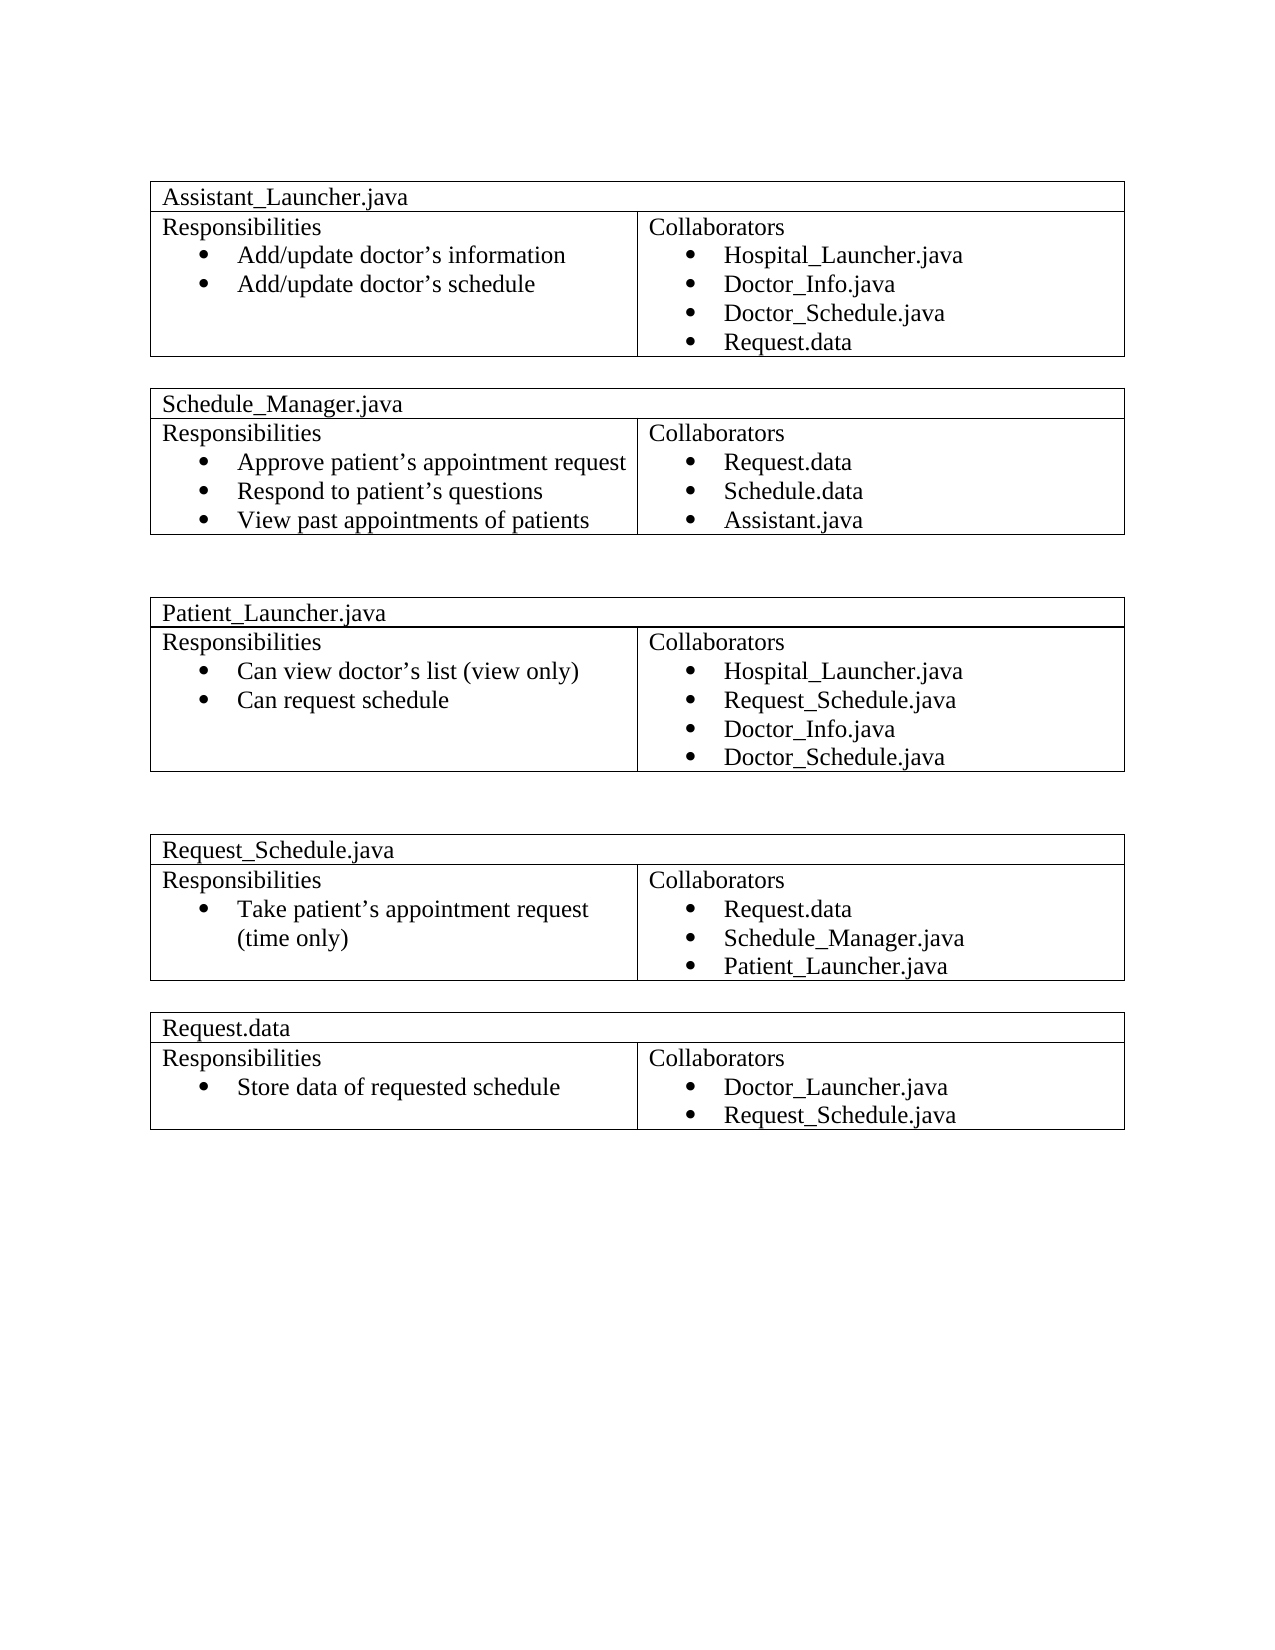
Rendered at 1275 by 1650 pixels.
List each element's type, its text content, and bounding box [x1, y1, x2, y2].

table_cell Responsibilities Can view doctor’s list (view only) Can request schedule [151, 628, 637, 771]
table_cell Responsibilities Approve patient’s appointment request Respond to patient’s questions View past appointments of patients [151, 419, 637, 533]
table_cell Responsibilities Take patient’s appointment request (time only) [151, 865, 637, 980]
table_header Schedule_Manager.java [151, 389, 1124, 417]
table_cell Collaborators Request.data Schedule_Manager.java Patient_Launcher.java [638, 865, 1124, 980]
table_cell Collaborators Doctor_Launcher.java Request_Schedule.java [638, 1043, 1124, 1129]
table_cell Collaborators Request.data Schedule.data Assistant.java [638, 419, 1124, 533]
table_header Request.data [151, 1013, 1124, 1042]
table_cell Collaborators Hospital_Launcher.java Request_Schedule.java Doctor_Info.java Doctor_Schedule.java [638, 628, 1124, 771]
table_header Assistant_Launcher.java [151, 182, 1124, 211]
table_header Request_Schedule.java [151, 835, 1124, 864]
table_header Patient_Launcher.java [151, 598, 1124, 626]
table_cell Collaborators Hospital_Launcher.java Doctor_Info.java Doctor_Schedule.java Request.data [638, 212, 1124, 356]
table_cell Responsibilities Store data of requested schedule [151, 1043, 637, 1129]
table_cell Responsibilities Add/update doctor’s information Add/update doctor’s schedule [151, 212, 637, 356]
